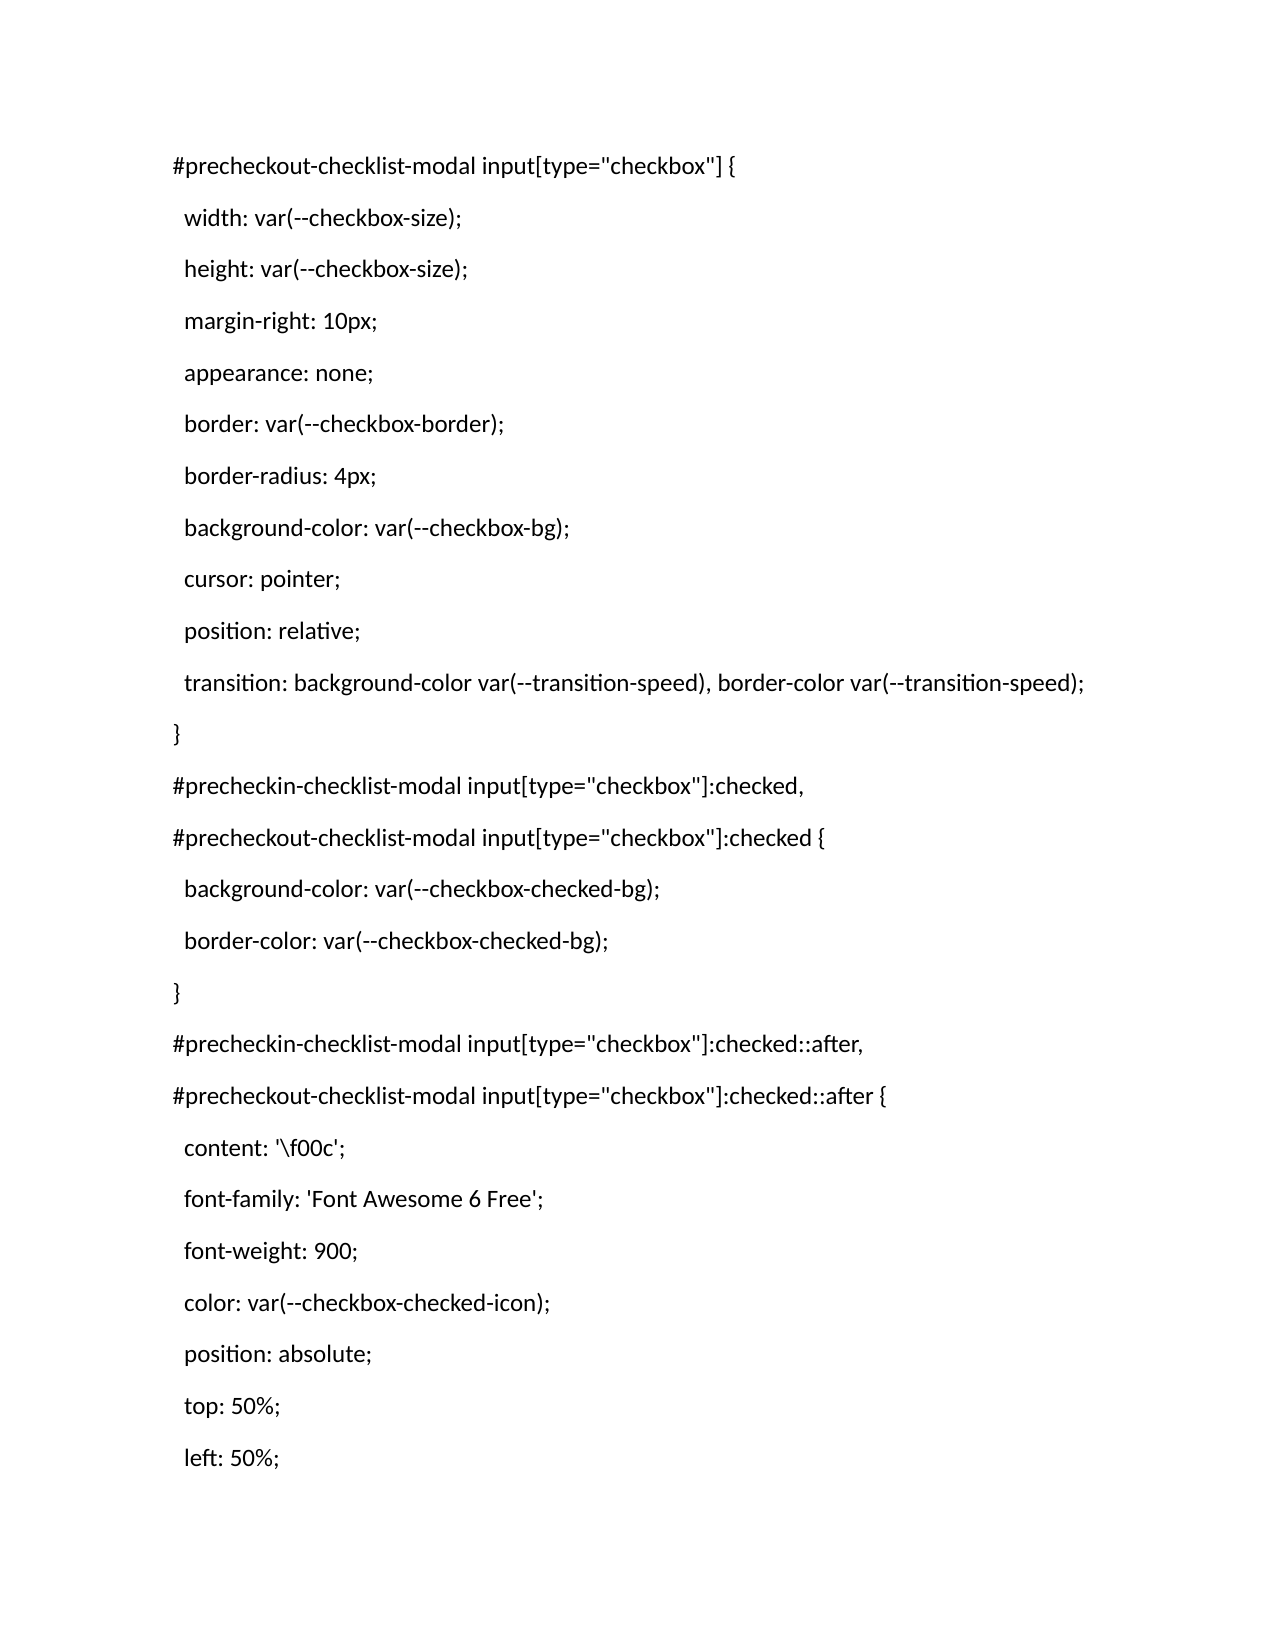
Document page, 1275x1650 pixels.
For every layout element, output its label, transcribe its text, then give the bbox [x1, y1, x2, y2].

text #precheckout-checklist-modal input[type="checkbox"] { [150, 150, 1125, 181]
text width: var(--checkbox-size); [150, 202, 1125, 232]
text font-family: 'Font Awesome 6 Free'; [150, 1183, 1125, 1214]
text left: 50%; [150, 1442, 1125, 1472]
text position: relative; [150, 615, 1125, 646]
text transition: background-color var(--transition-speed), border-color var(--transition-speed); [150, 667, 1125, 697]
text #precheckout-checklist-modal input[type="checkbox"]:checked { [150, 822, 1125, 852]
text } [150, 718, 1125, 749]
text appearance: none; [150, 357, 1125, 387]
text position: absolute; [150, 1338, 1125, 1369]
text #precheckout-checklist-modal input[type="checkbox"]:checked::after { [150, 1080, 1125, 1111]
text top: 50%; [150, 1390, 1125, 1421]
text border-radius: 4px; [150, 460, 1125, 491]
text height: var(--checkbox-size); [150, 253, 1125, 284]
text font-weight: 900; [150, 1235, 1125, 1266]
text border-color: var(--checkbox-checked-bg); [150, 925, 1125, 956]
text background-color: var(--checkbox-bg); [150, 512, 1125, 542]
text content: '\f00c'; [150, 1132, 1125, 1162]
text margin-right: 10px; [150, 305, 1125, 336]
text background-color: var(--checkbox-checked-bg); [150, 873, 1125, 904]
text #precheckin-checklist-modal input[type="checkbox"]:checked::after, [150, 1028, 1125, 1059]
text color: var(--checkbox-checked-icon); [150, 1287, 1125, 1317]
text #precheckin-checklist-modal input[type="checkbox"]:checked, [150, 770, 1125, 801]
text cursor: pointer; [150, 563, 1125, 594]
text } [150, 977, 1125, 1007]
text border: var(--checkbox-border); [150, 408, 1125, 439]
